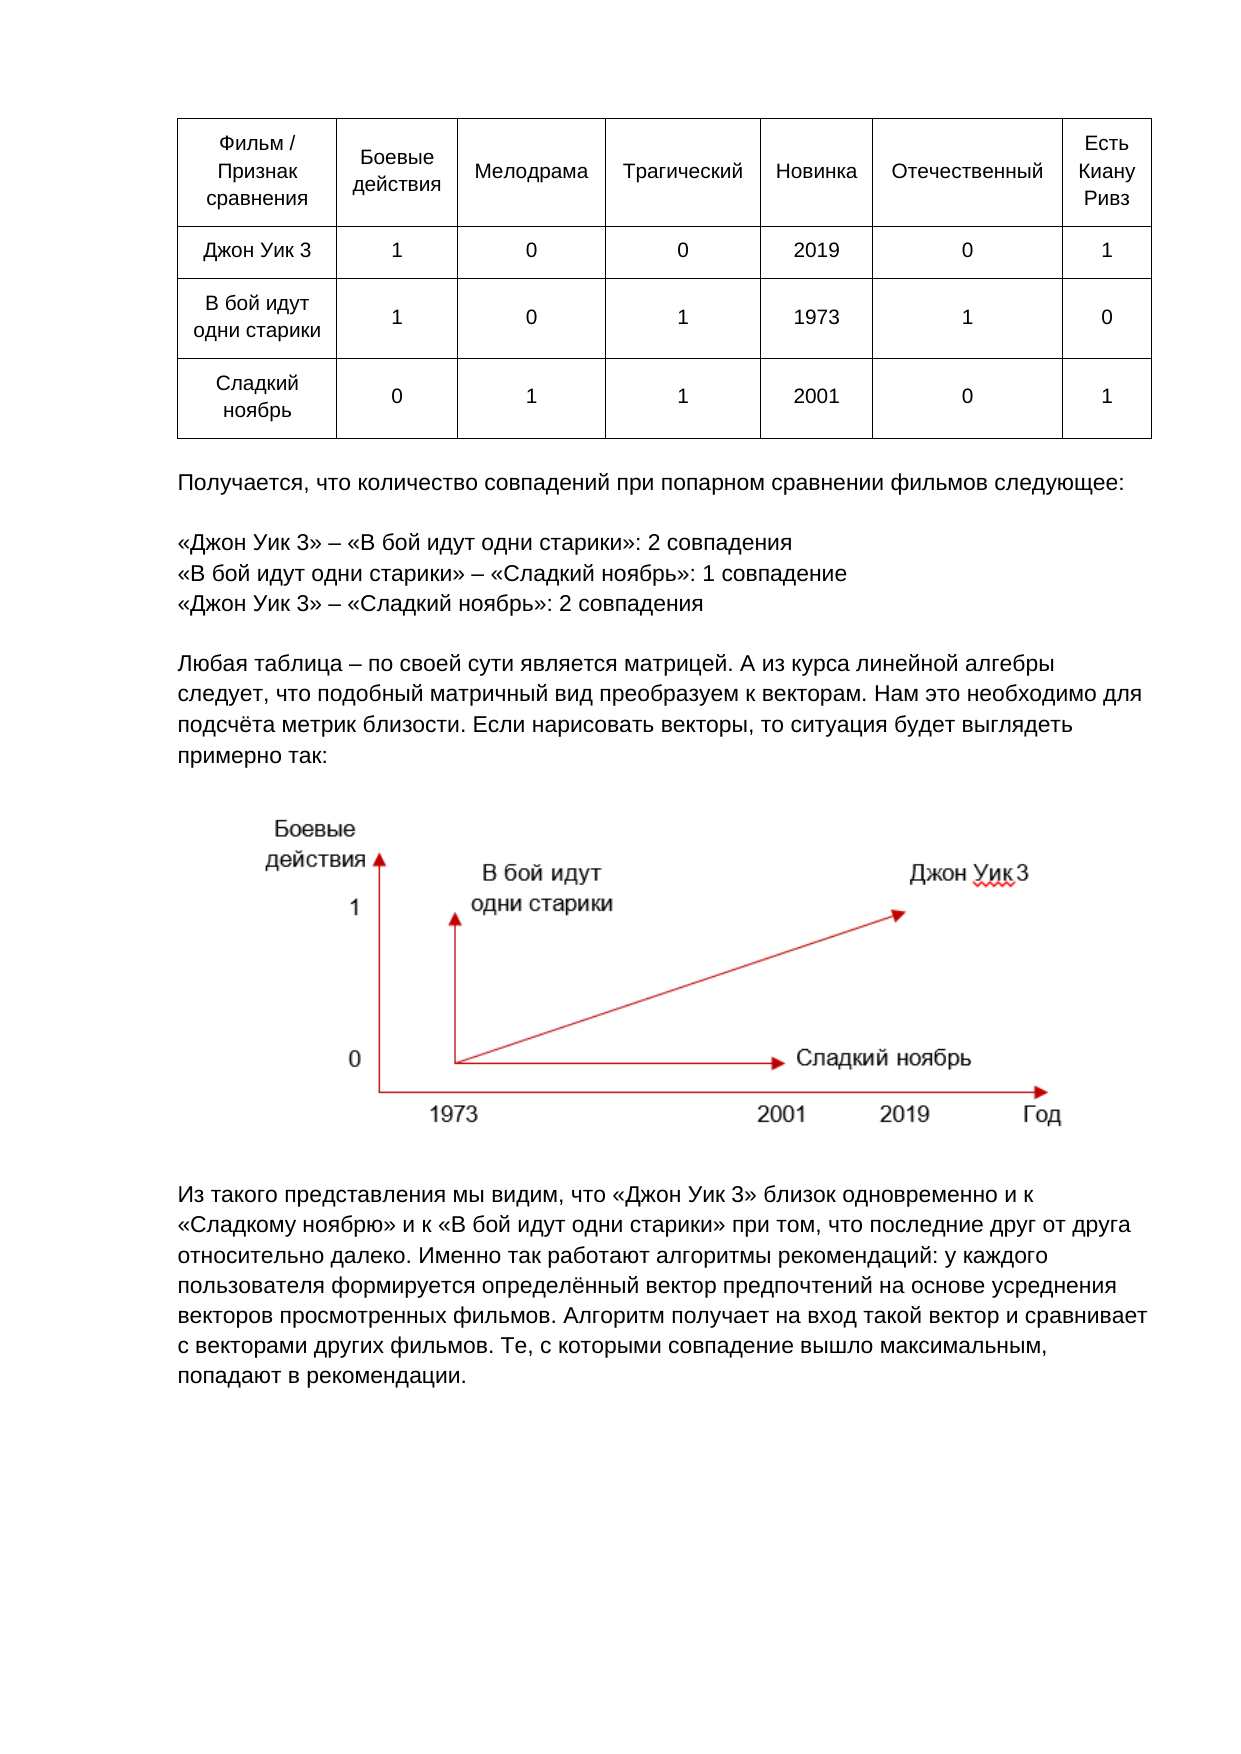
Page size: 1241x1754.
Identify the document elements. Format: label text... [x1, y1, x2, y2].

table_cell 1 [337, 227, 457, 278]
table_cell 1 [337, 279, 457, 358]
table_cell 1973 [761, 279, 872, 358]
table_header Есть Киану Ривз [1063, 119, 1151, 226]
text «В бой идут одни старики» – «Сладкий ноябрь»: 1 совпадение [177, 559, 1152, 586]
text Из такого представления мы видим, что «Джон Уик 3» близок одновременно и к «Сладкому ноябрю» и к «В бой идут одни старики» при том, что последние друг от друга относительно далеко. Именно так работают алгоритмы рекомендаций: у каждого пользователя формируется определённый вектор предпочтений на основе усреднения векторов просмотренных фильмов. Алгоритм получает на вход такой вектор и сравнивает с векторами других фильмов. Те, с которыми совпадение вышло максимальным, попадают в рекомендации. [177, 1181, 1152, 1389]
table_cell 1 [873, 279, 1062, 358]
table_cell В бой идут одни старики [178, 279, 336, 358]
table_cell 0 [458, 227, 605, 278]
table_cell 0 [1063, 279, 1151, 358]
text Любая таблица – по своей сути является матрицей. А из курса линейной алгебры следует, что подобный матричный вид преобразуем к векторам. Нам это необходимо для подсчёта метрик близости. Если нарисовать векторы, то ситуация будет выглядеть примерно так: [177, 650, 1152, 769]
table_header Отечественный [873, 119, 1062, 226]
table_header Боевые действия [337, 119, 457, 226]
table_cell 2019 [761, 227, 872, 278]
table_cell 1 [1063, 227, 1151, 278]
table_cell 1 [606, 359, 760, 438]
text «Джон Уик 3» – «В бой идут одни старики»: 2 совпадения [177, 529, 1152, 556]
table_cell Джон Уик 3 [178, 227, 336, 278]
table_cell 1 [1063, 359, 1151, 438]
picture [248, 805, 1081, 1147]
table_cell 0 [873, 359, 1062, 438]
table_header Фильм / Признак сравнения [178, 119, 336, 226]
table_header Мелодрама [458, 119, 605, 226]
text «Джон Уик 3» – «Сладкий ноябрь»: 2 совпадения [177, 590, 1152, 616]
table_cell 1 [458, 359, 605, 438]
text Получается, что количество совпадений при попарном сравнении фильмов следующее: [177, 469, 1152, 495]
table_header Новинка [761, 119, 872, 226]
table_header Трагический [606, 119, 760, 226]
table_cell 0 [458, 279, 605, 358]
table_cell 1 [606, 279, 760, 358]
table_cell 0 [337, 359, 457, 438]
table_cell 2001 [761, 359, 872, 438]
table_cell 0 [606, 227, 760, 278]
table_cell 0 [873, 227, 1062, 278]
table_cell Сладкий ноябрь [178, 359, 336, 438]
